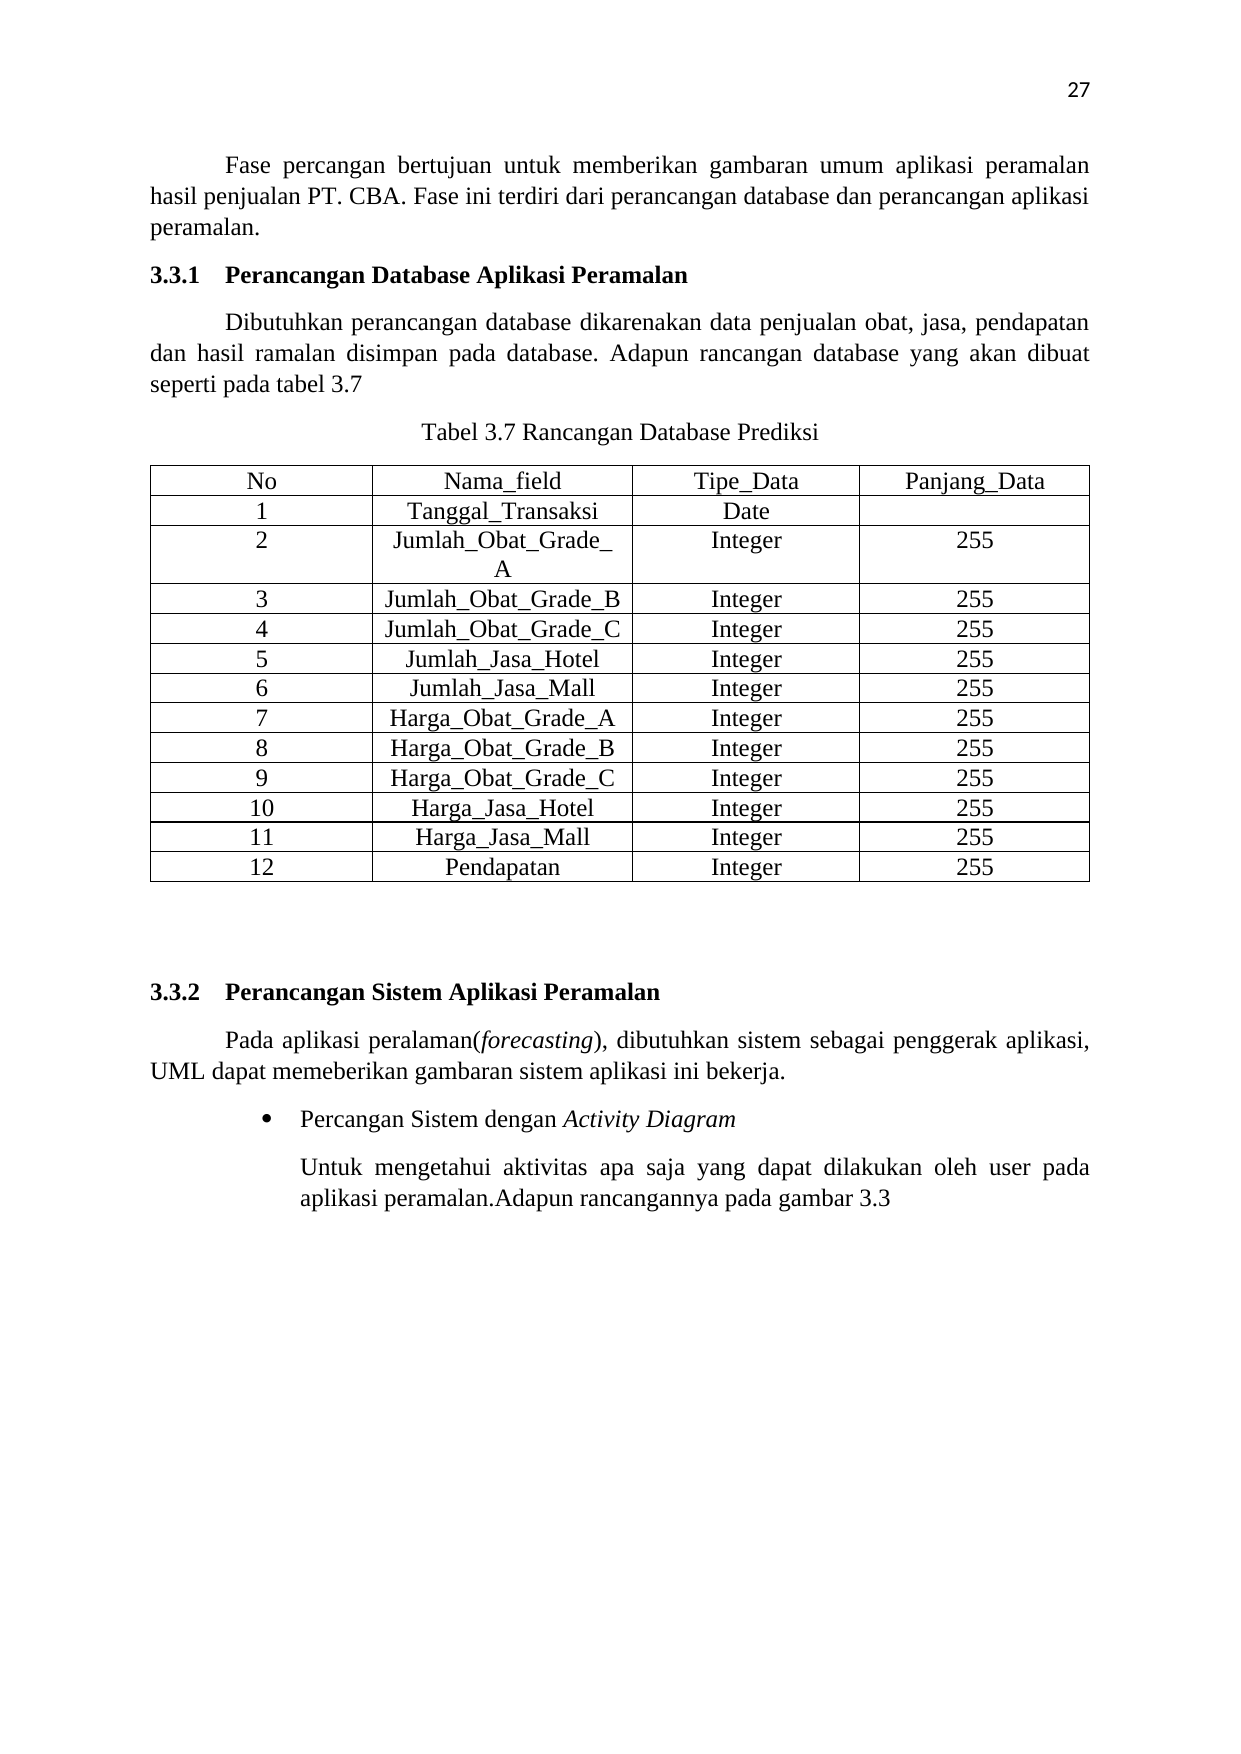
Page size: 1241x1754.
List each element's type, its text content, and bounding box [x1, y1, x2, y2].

table_cell Jumlah_Obat_Grade_A [373, 526, 632, 583]
table_cell Integer [633, 614, 859, 643]
text 3.3.2 Perancangan Sistem Aplikasi Peramalan [150, 977, 1090, 1006]
table_cell Harga_Obat_Grade_B [373, 733, 632, 762]
table_header Tipe_Data [633, 466, 859, 495]
table_cell Integer [633, 763, 859, 792]
table_cell Jumlah_Obat_Grade_B [373, 584, 632, 613]
table_cell Tanggal_Transaksi [373, 496, 632, 524]
table_cell 7 [151, 703, 372, 732]
text Dibutuhkan perancangan database dikarenakan data penjualan obat, jasa, pendapatan dan hasil ramalan disimpan pada database. Adapun rancangan database yang akan dibuat seperti pada tabel 3.7 [150, 307, 1090, 398]
text Untuk mengetahui aktivitas apa saja yang dapat dilakukan oleh user pada aplikasi peramalan.Adapun rancangannya pada gambar 3.3 [300, 1152, 1090, 1211]
text Pada aplikasi peralaman(forecasting), dibutuhkan sistem sebagai penggerak aplikasi, UML dapat memeberikan gambaran sistem aplikasi ini bekerja. [150, 1025, 1090, 1085]
table_cell 255 [860, 644, 1089, 672]
table_cell Jumlah_Jasa_Mall [373, 674, 632, 702]
table_cell Harga_Jasa_Hotel [373, 793, 632, 821]
table_cell 10 [151, 793, 372, 821]
table_cell Date [633, 496, 859, 524]
table_cell Integer [633, 644, 859, 672]
table_cell Pendapatan [373, 852, 632, 881]
table_cell 255 [860, 526, 1089, 583]
list Percangan Sistem dengan Activity Diagram [262, 1104, 1090, 1133]
table_cell Integer [633, 526, 859, 583]
table_cell 1 [151, 496, 372, 524]
table_cell Integer [633, 703, 859, 732]
table_cell 6 [151, 674, 372, 702]
table_cell 255 [860, 852, 1089, 881]
table_cell Integer [633, 584, 859, 613]
table_cell Integer [633, 733, 859, 762]
table_cell Integer [633, 674, 859, 702]
table_cell 255 [860, 823, 1089, 851]
table_cell 255 [860, 674, 1089, 702]
table_cell 255 [860, 733, 1089, 762]
table_cell Integer [633, 823, 859, 851]
table_cell Harga_Obat_Grade_C [373, 763, 632, 792]
table_header Panjang_Data [860, 466, 1089, 495]
table_cell 8 [151, 733, 372, 762]
table_cell 11 [151, 823, 372, 851]
table_cell Integer [633, 793, 859, 821]
text Fase percangan bertujuan untuk memberikan gambaran umum aplikasi peramalan hasil penjualan PT. CBA. Fase ini terdiri dari perancangan database dan perancangan aplikasi peramalan. [150, 150, 1090, 241]
table_cell 2 [151, 526, 372, 583]
table_cell Integer [633, 852, 859, 881]
table_cell 255 [860, 763, 1089, 792]
table_cell 255 [860, 584, 1089, 613]
table_cell [860, 496, 1089, 524]
text Tabel 3.7 Rancangan Database Prediksi [150, 417, 1090, 446]
table_cell 255 [860, 793, 1089, 821]
table_cell Harga_Jasa_Mall [373, 823, 632, 851]
text 3.3.1 Perancangan Database Aplikasi Peramalan [150, 260, 1090, 288]
table_cell 12 [151, 852, 372, 881]
table_header No [151, 466, 372, 495]
table_cell Jumlah_Obat_Grade_C [373, 614, 632, 643]
table_cell 4 [151, 614, 372, 643]
table_cell 255 [860, 703, 1089, 732]
table_header Nama_field [373, 466, 632, 495]
table_cell 9 [151, 763, 372, 792]
table_cell 3 [151, 584, 372, 613]
table_cell Harga_Obat_Grade_A [373, 703, 632, 732]
table_cell Jumlah_Jasa_Hotel [373, 644, 632, 672]
table_cell 255 [860, 614, 1089, 643]
table_cell 5 [151, 644, 372, 672]
